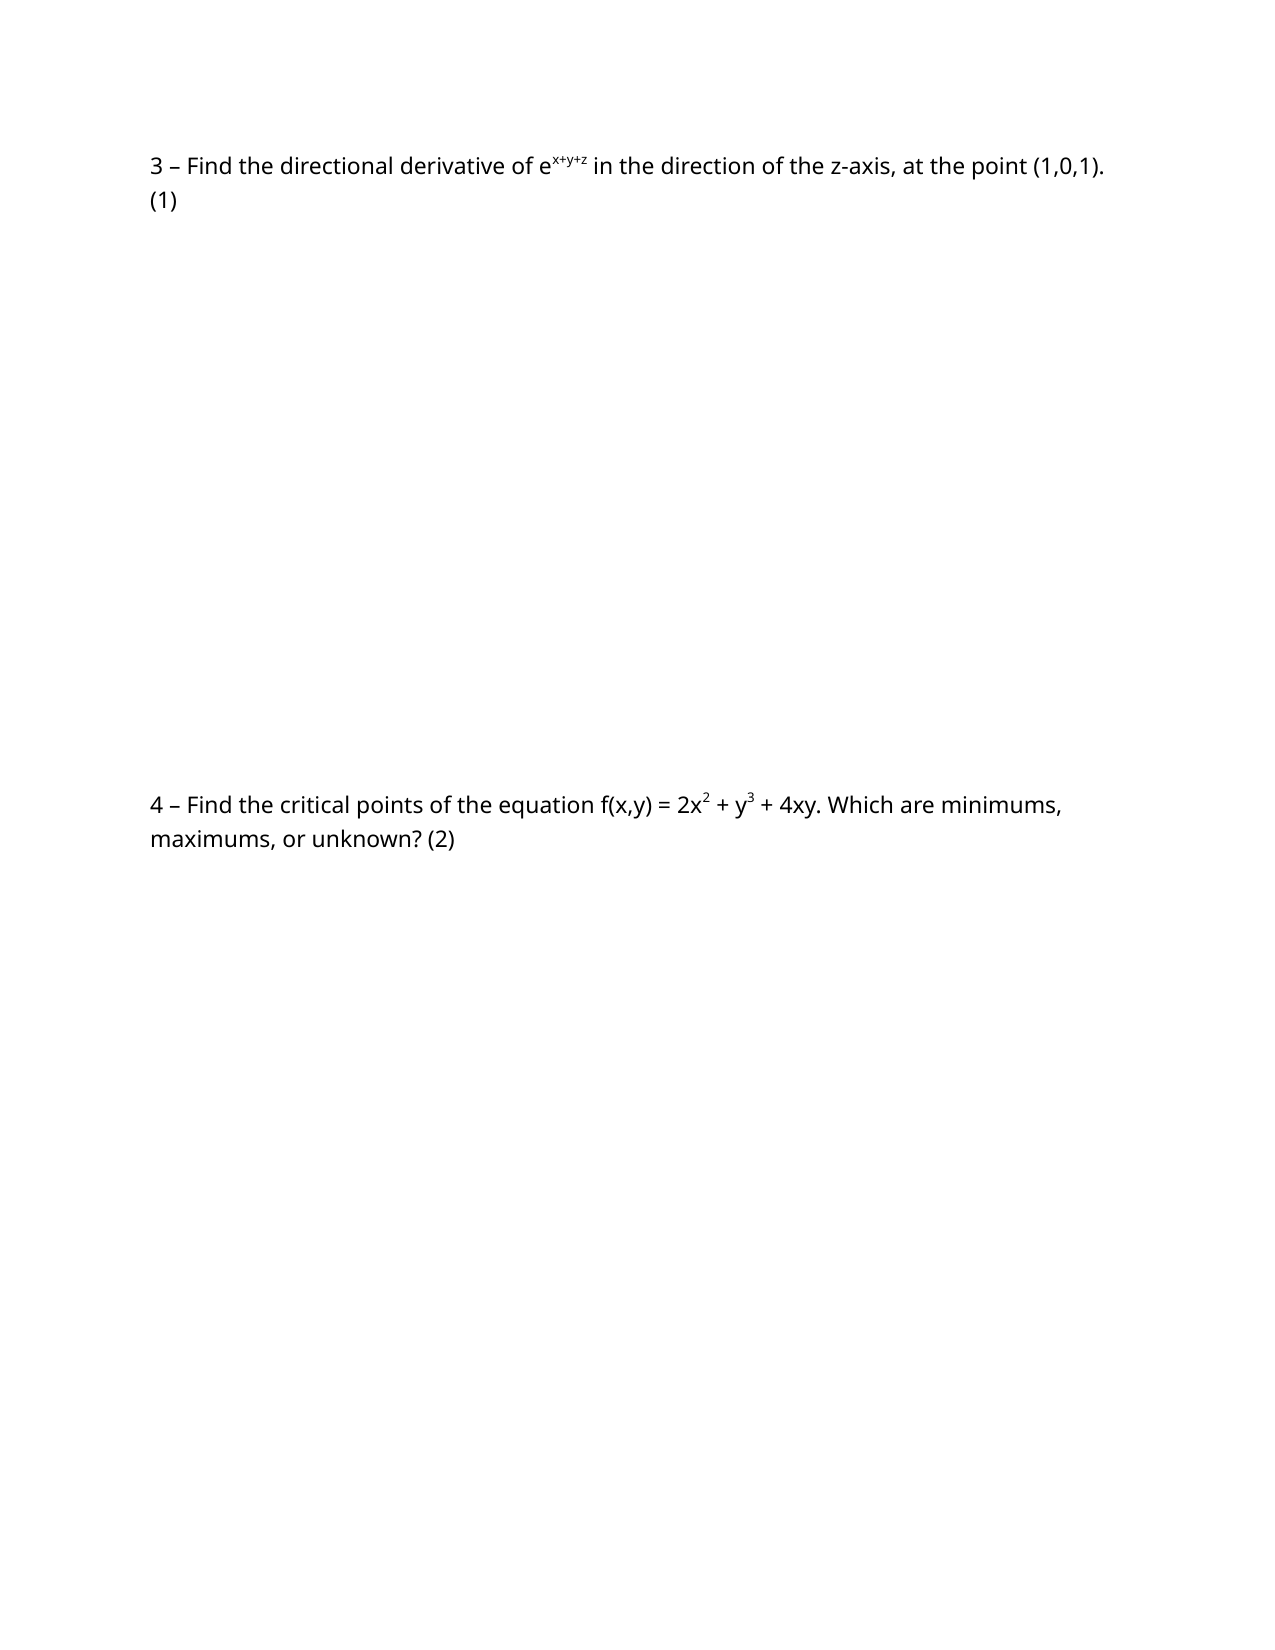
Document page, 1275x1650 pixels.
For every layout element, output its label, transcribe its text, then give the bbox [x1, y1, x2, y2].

text 3 – Find the directional derivative of ex+y+z in the direction of the z-axis, at the point (1,0,1). (1) [150, 150, 1125, 215]
text 4 – Find the critical points of the equation f(x,y) = 2x2 + y3 + 4xy. Which are minimums, maximums, or unknown? (2) [150, 789, 1125, 854]
